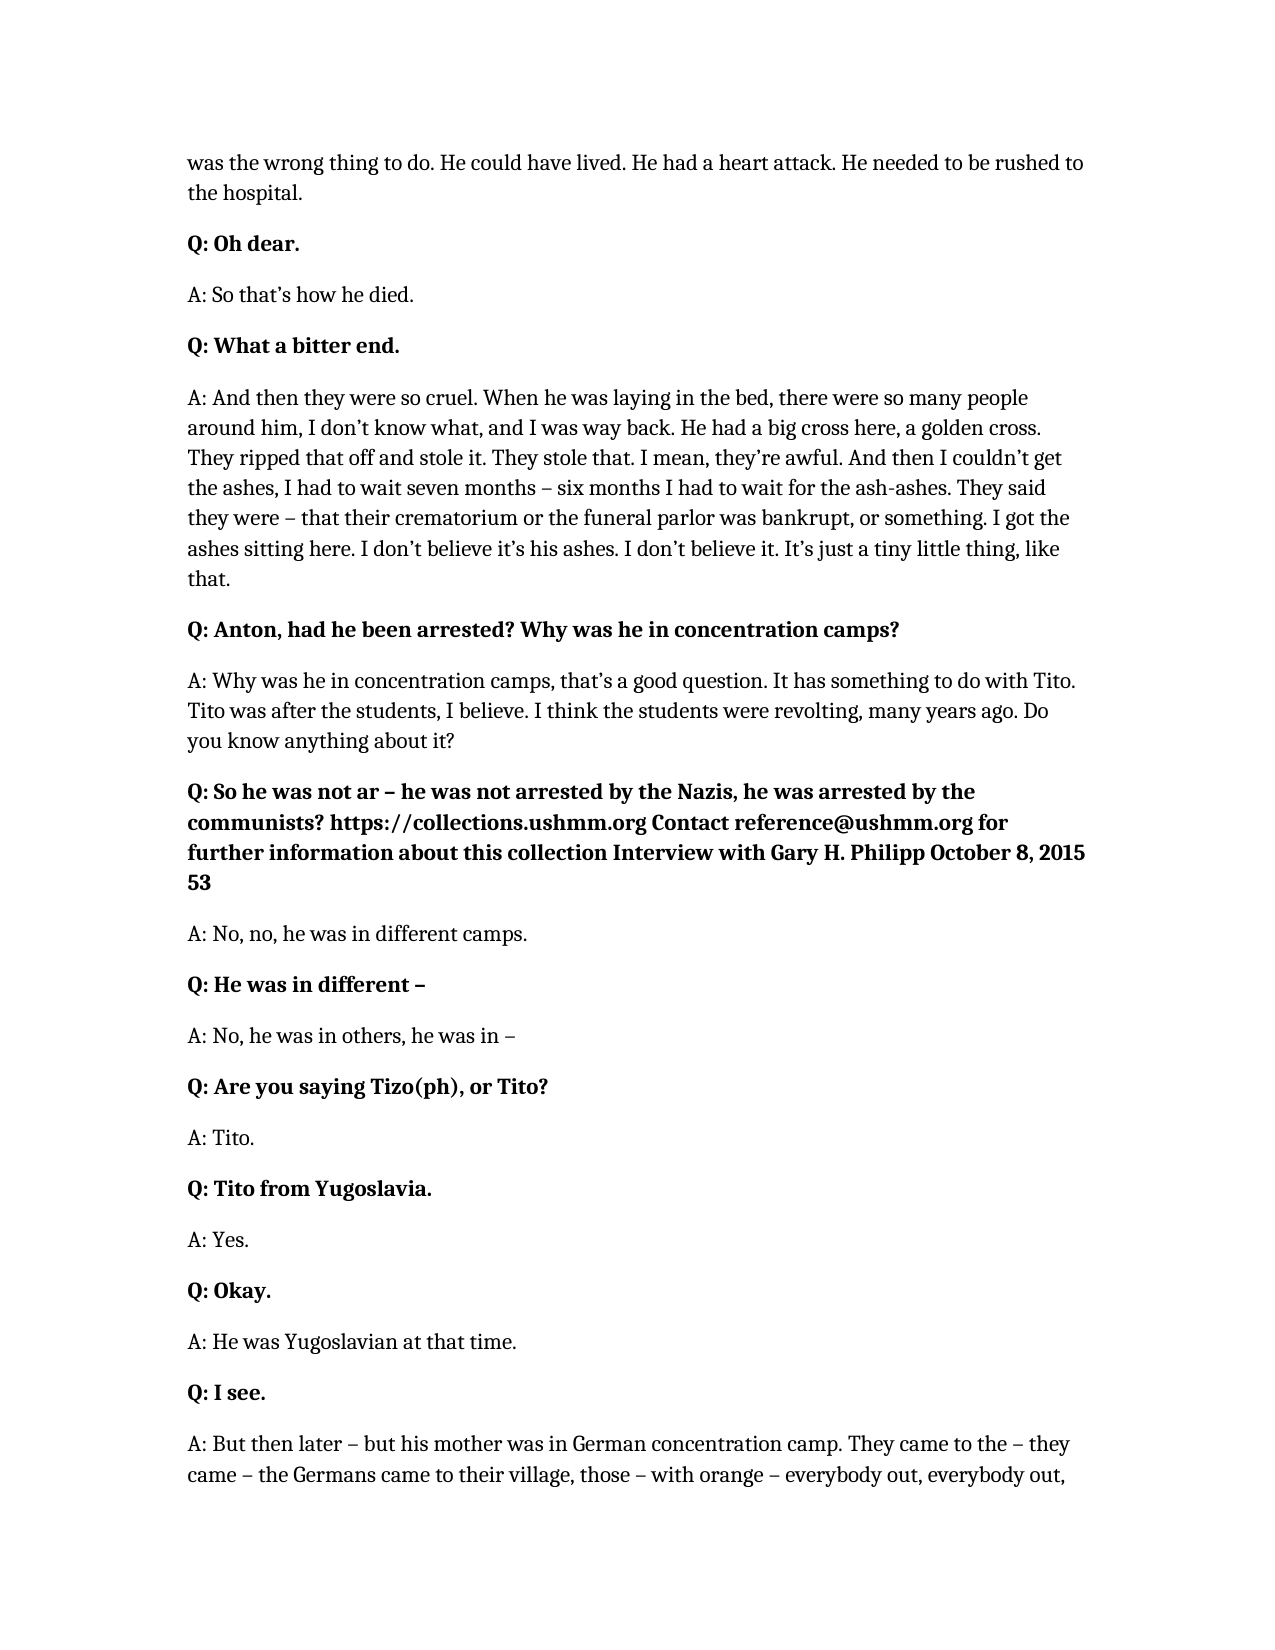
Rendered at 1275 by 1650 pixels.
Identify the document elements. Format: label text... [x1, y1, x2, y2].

text A: Tito. [187, 1125, 1087, 1151]
text A: No, no, he was in different camps. [187, 921, 1087, 947]
text A: And then they were so cruel. When he was laying in the bed, there were so many people around him, I don’t know what, and I was way back. He had a big cross here, a golden cross. They ripped that off and stole it. They stole that. I mean, they’re awful. And then I couldn’t get the ashes, I had to wait seven months – six months I had to wait for the ash-ashes. They said they were – that their crematorium or the funeral parlor was bankrupt, or something. I got the ashes sitting here. I don’t believe it’s his ashes. I don’t believe it. It’s just a tiny little thing, like that. [187, 384, 1087, 592]
text Q: Anton, had he been arrested? Why was he in concentration camps? [187, 617, 1087, 643]
text Q: Tito from Yugoslavia. [187, 1176, 1087, 1202]
text Q: Okay. [187, 1278, 1087, 1304]
text A: So that’s how he died. [187, 282, 1087, 309]
text A: Why was he in concentration camps, that’s a good question. It has something to do with Tito. Tito was after the students, I believe. I think the students were revolting, many years ago. Do you know anything about it? [187, 668, 1087, 754]
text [187, 1431, 1087, 1488]
text A: Yes. [187, 1227, 1087, 1253]
text Q: Oh dear. [187, 231, 1087, 258]
text A: He was Yugoslavian at that time. [187, 1329, 1087, 1356]
text Q: So he was not ar – he was not arrested by the Nazis, he was arrested by the communists? https://collections.ushmm.org Contact reference@ushmm.org for further information about this collection Interview with Gary H. Philipp October 8, 2015 53 [187, 779, 1087, 896]
text A: No, he was in others, he was in – [187, 1023, 1087, 1049]
text Q: I see. [187, 1380, 1087, 1407]
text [187, 150, 1087, 207]
text Q: What a bitter end. [187, 333, 1087, 360]
text Q: Are you saying Tizo(ph), or Tito? [187, 1074, 1087, 1100]
text Q: He was in different – [187, 972, 1087, 998]
